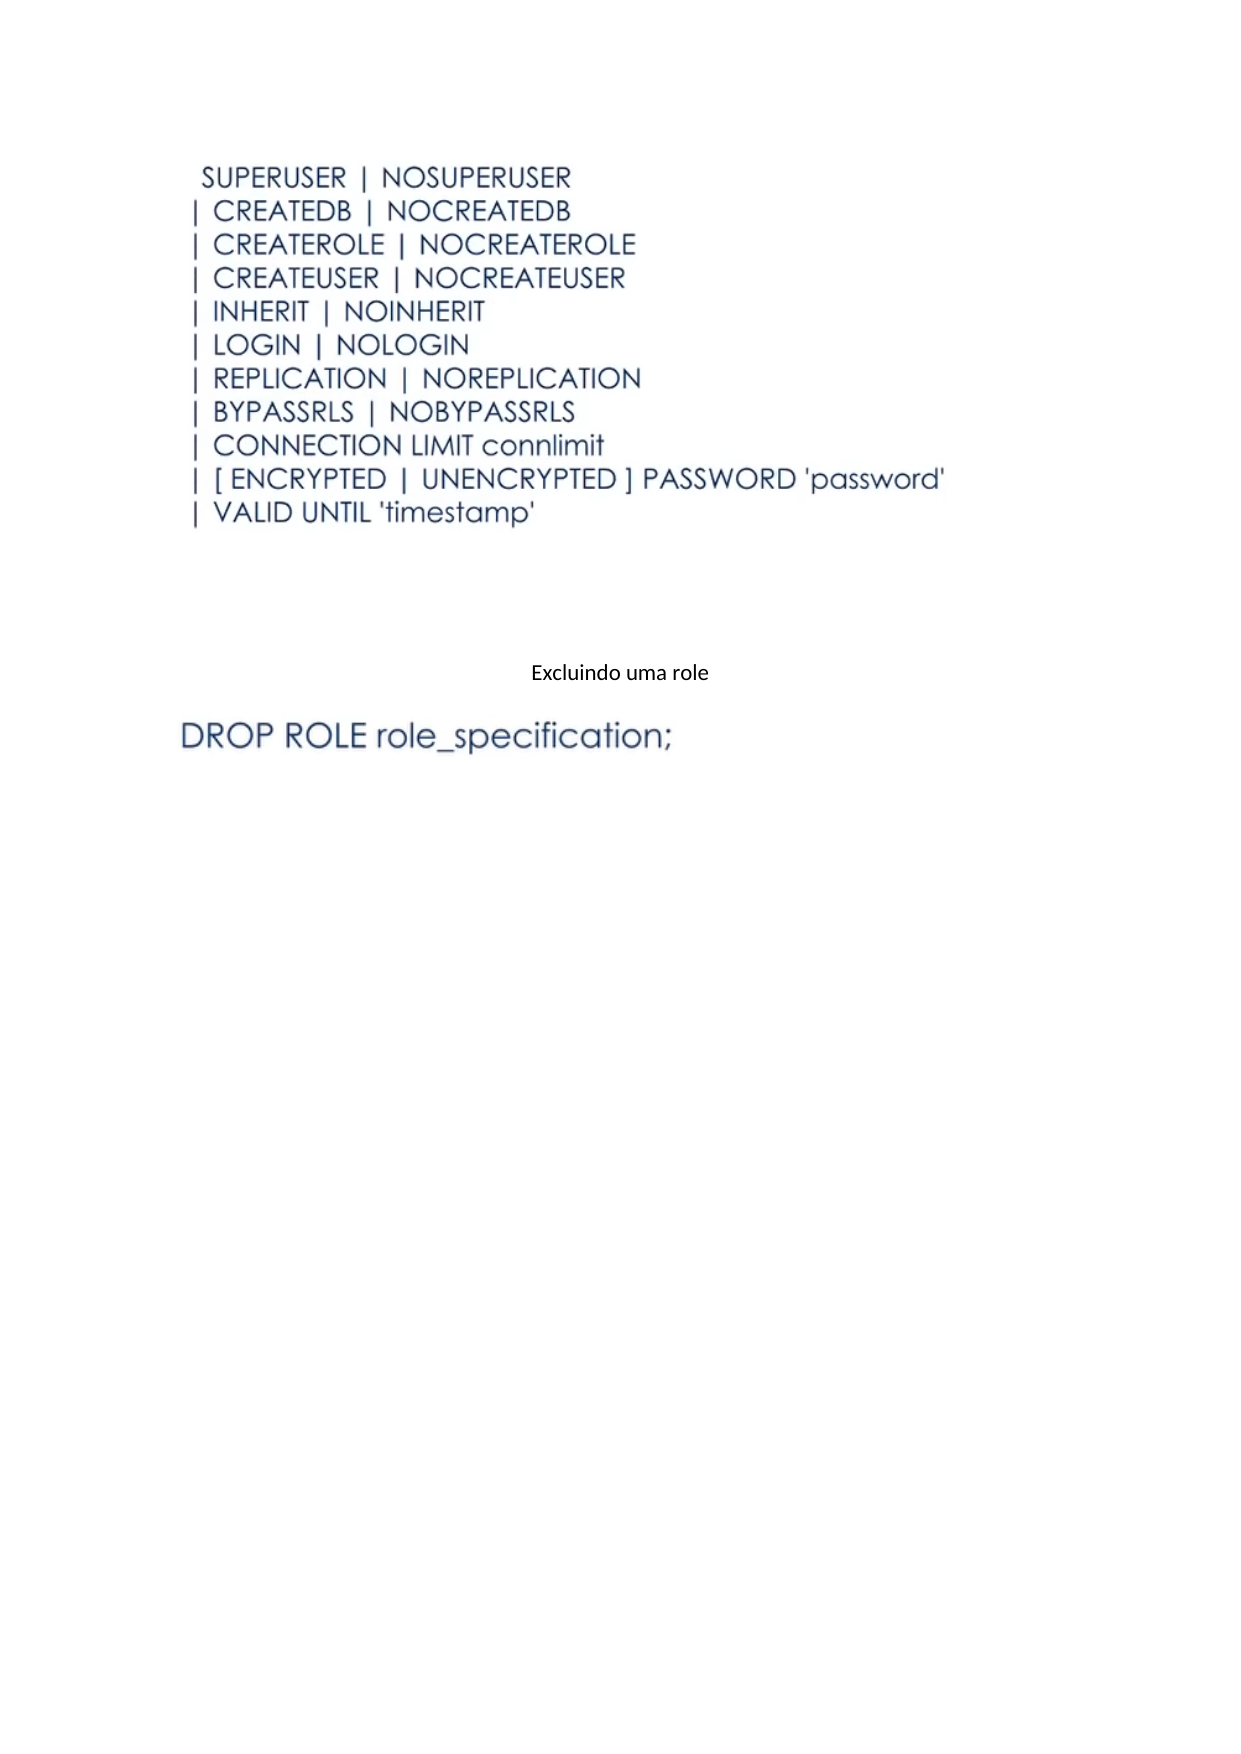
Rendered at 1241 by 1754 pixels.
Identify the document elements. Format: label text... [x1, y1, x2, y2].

text Excluindo uma role [177, 658, 1063, 686]
picture [177, 147, 1063, 593]
picture [177, 705, 770, 774]
